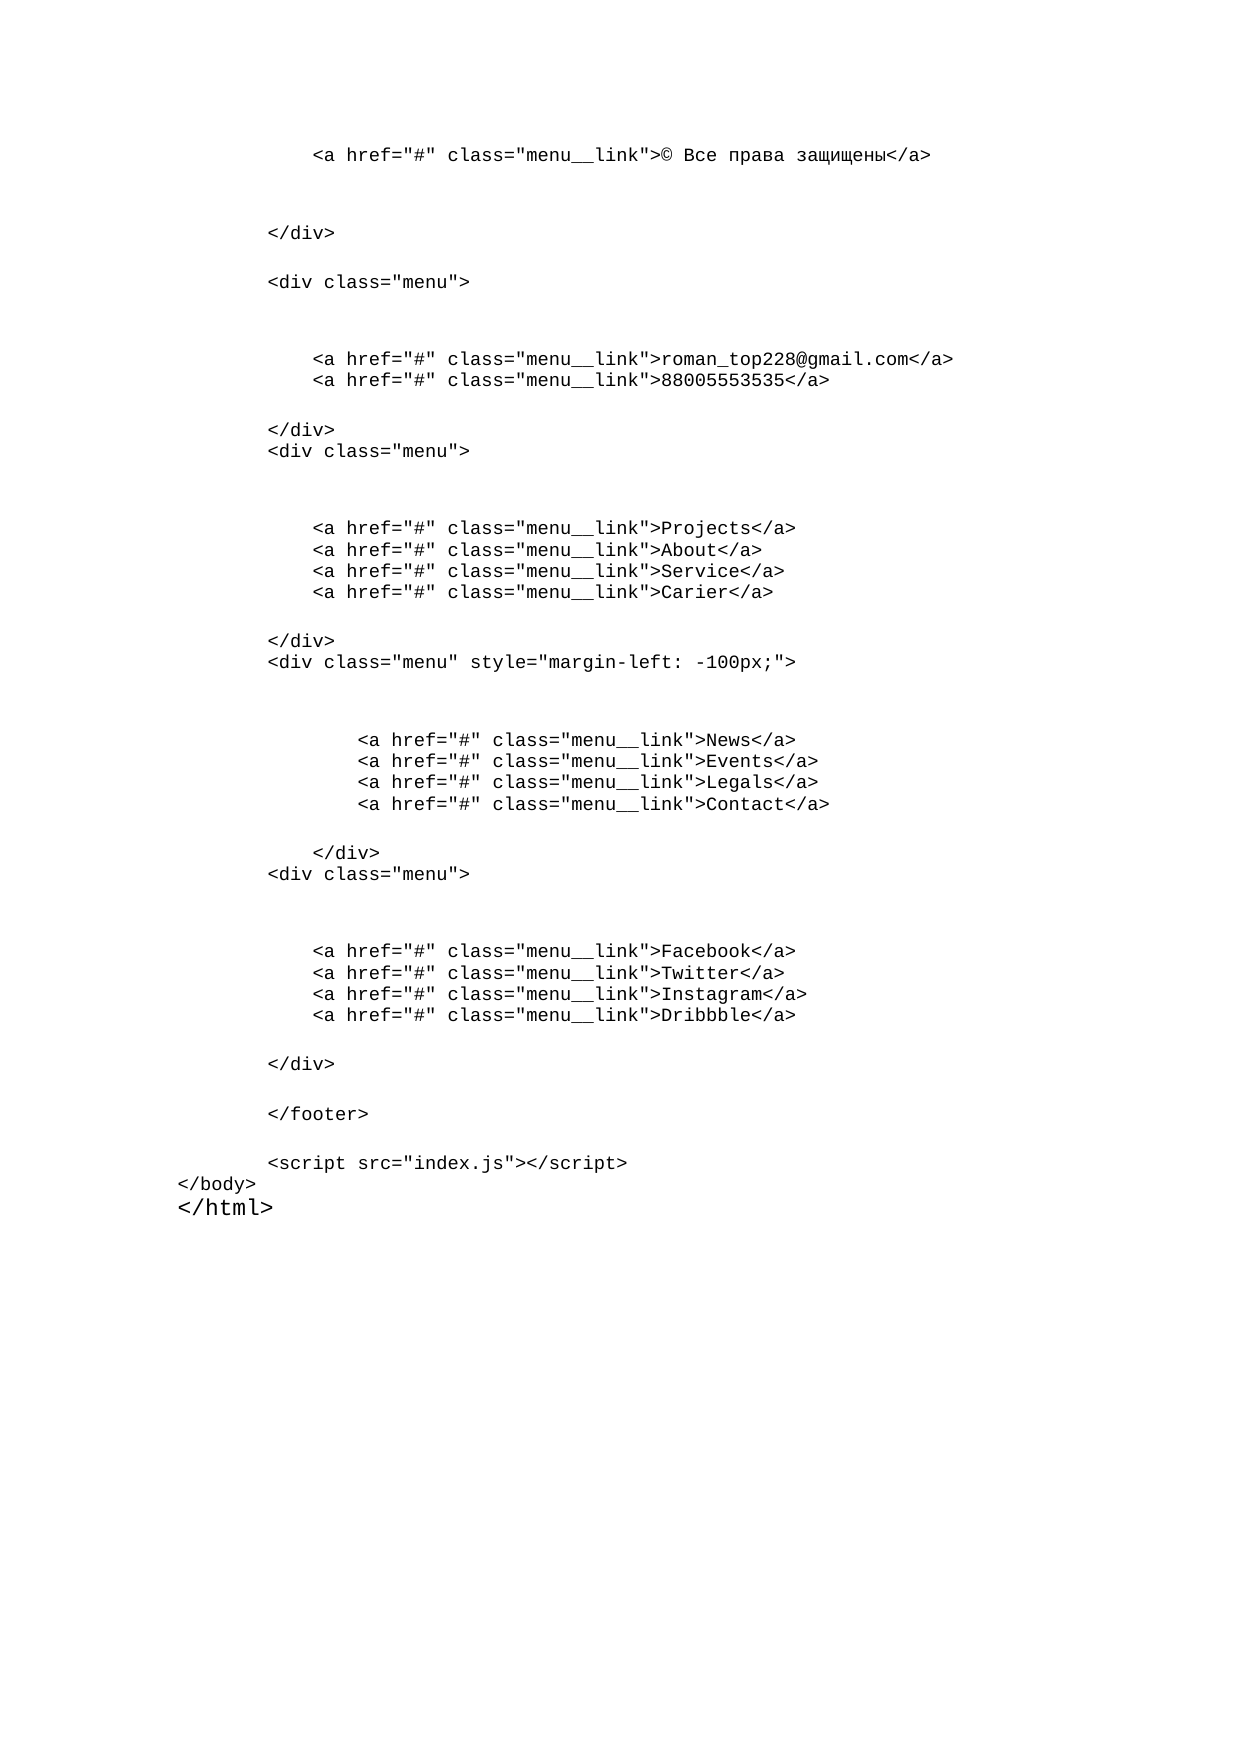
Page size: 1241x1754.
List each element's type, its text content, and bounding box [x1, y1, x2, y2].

text <a href="#" class="menu__link">Projects</a> [177, 519, 1152, 540]
text <a href="#" class="menu__link">Facebook</a> [177, 942, 1152, 963]
text <div class="menu" style="margin-left: -100px;"> [177, 653, 1152, 674]
text <a href="#" class="menu__link">88005553535</a> [177, 371, 1152, 392]
text <a href="#" class="menu__link">roman_top228@gmail.com</a> [177, 350, 1152, 371]
text <a href="#" class="menu__link">About</a> [177, 540, 1152, 562]
text </body> [177, 1175, 1152, 1196]
text <script src="index.js"></script> [177, 1154, 1152, 1175]
text </div> [177, 844, 1152, 865]
text <div class="menu"> [177, 865, 1152, 886]
text <a href="#" class="menu__link">Legals</a> [177, 773, 1152, 794]
text <a href="#" class="menu__link">Events</a> [177, 752, 1152, 773]
text <div class="menu"> [177, 442, 1152, 463]
text </footer> [177, 1104, 1152, 1126]
text </div> [177, 223, 1152, 245]
text <a href="#" class="menu__link">Twitter</a> [177, 963, 1152, 985]
text <a href="#" class="menu__link">News</a> [177, 731, 1152, 752]
text <div class="menu"> [177, 273, 1152, 294]
text </div> [177, 1055, 1152, 1076]
text <a href="#" class="menu__link">Carier</a> [177, 583, 1152, 604]
text <a href="#" class="menu__link">© Все права защищены</a> [177, 146, 1152, 167]
text <a href="#" class="menu__link">Service</a> [177, 562, 1152, 583]
text <a href="#" class="menu__link">Instagram</a> [177, 985, 1152, 1006]
text <a href="#" class="menu__link">Contact</a> [177, 794, 1152, 816]
text </html> [177, 1196, 1152, 1222]
text </div> [177, 421, 1152, 442]
text <a href="#" class="menu__link">Dribbble</a> [177, 1006, 1152, 1027]
text </div> [177, 632, 1152, 653]
